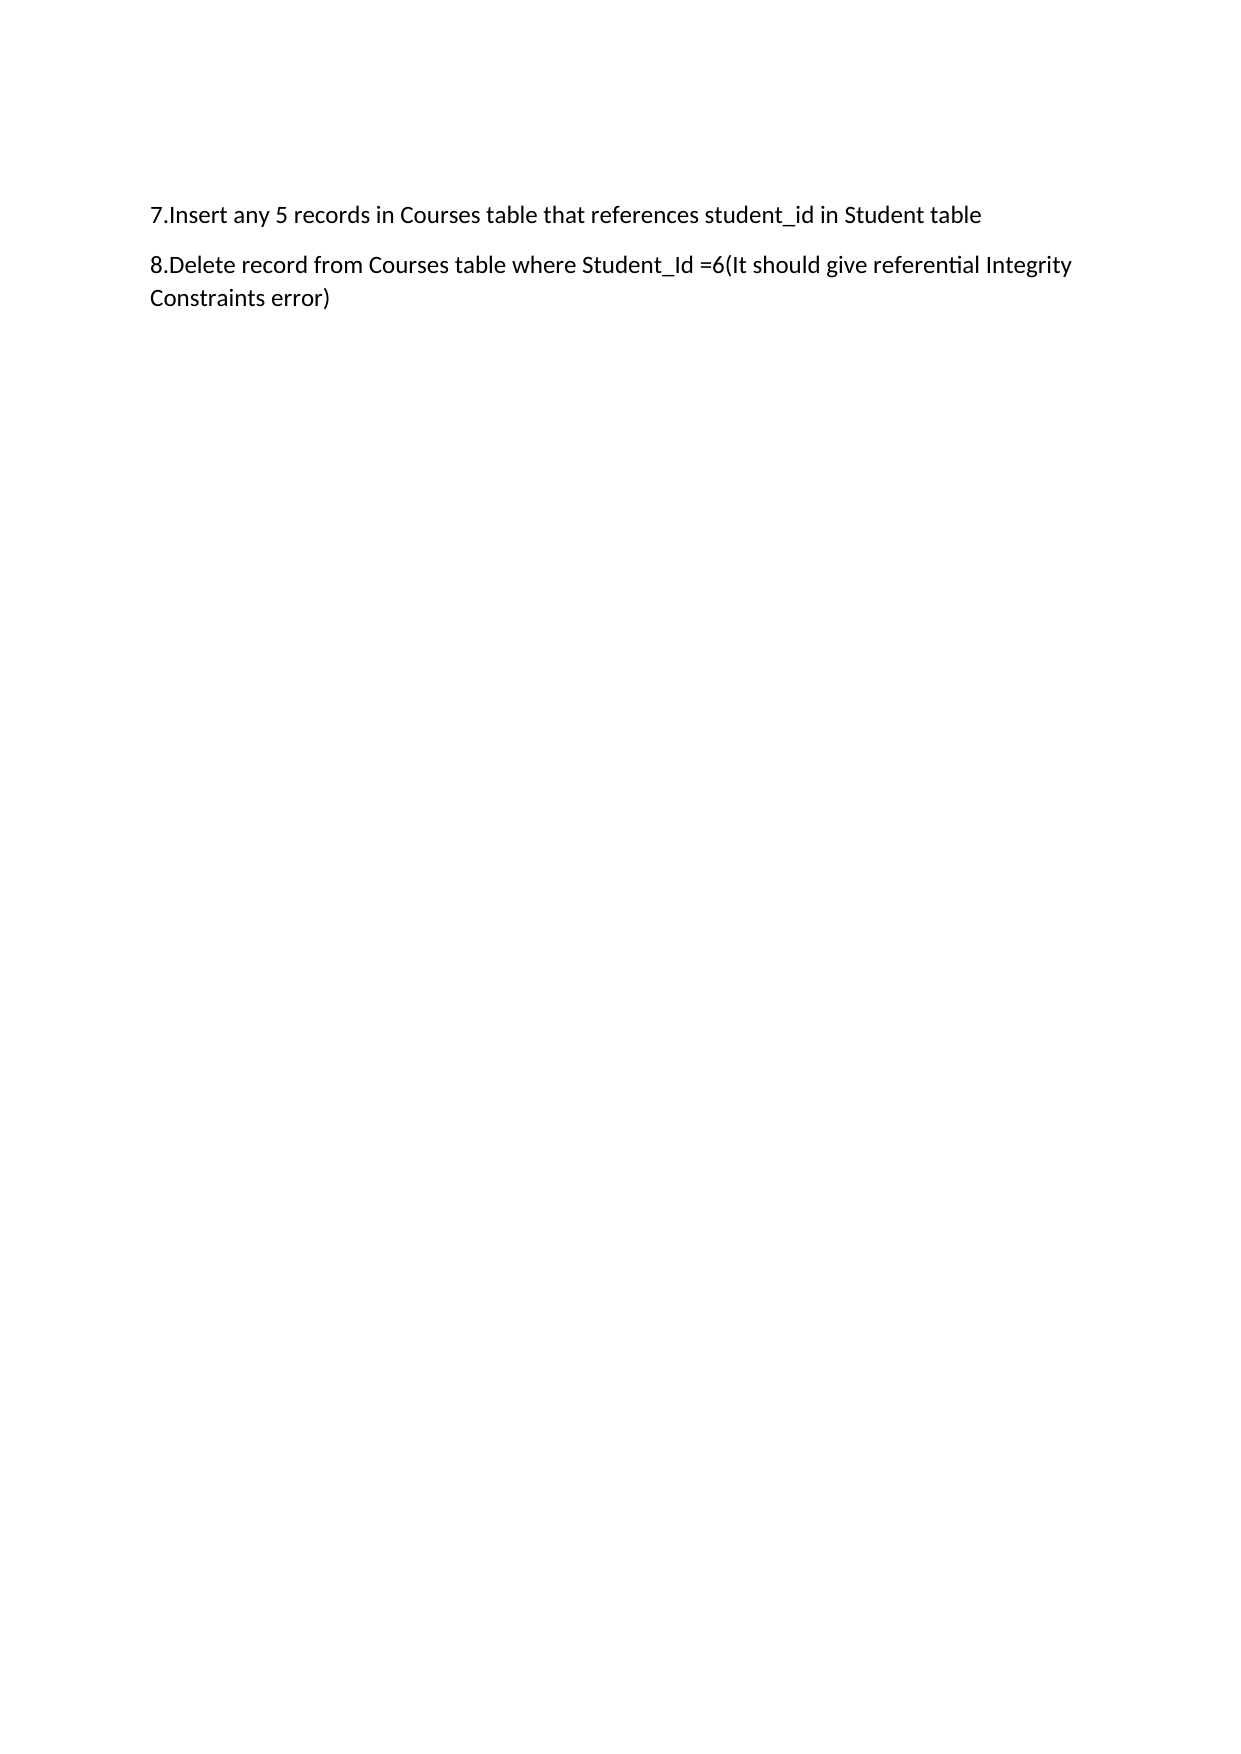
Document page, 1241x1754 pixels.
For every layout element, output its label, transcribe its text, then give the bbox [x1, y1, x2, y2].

text 7.Insert any 5 records in Courses table that references student_id in Student table [150, 199, 1090, 230]
text 8.Delete record from Courses table where Student_Id =6(It should give referential Integrity Constraints error) [150, 249, 1090, 313]
